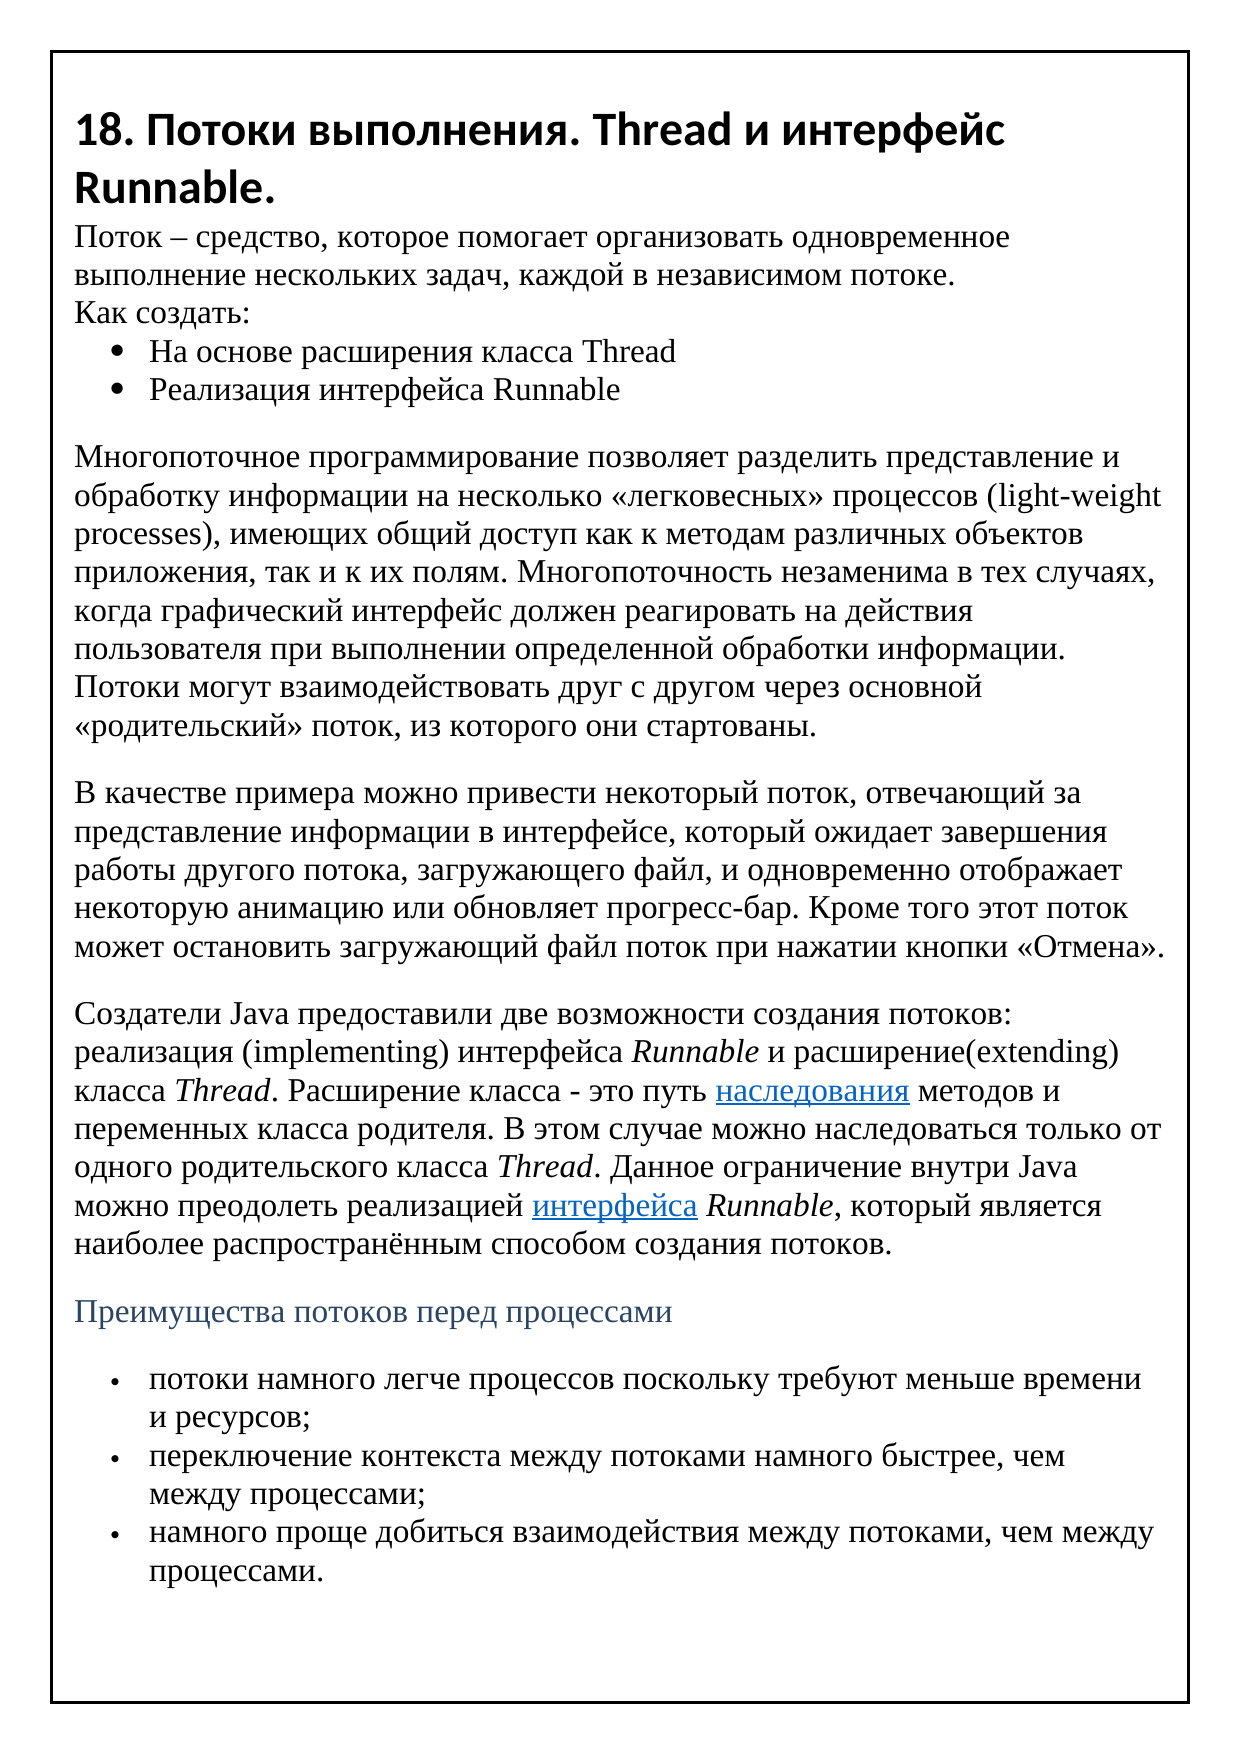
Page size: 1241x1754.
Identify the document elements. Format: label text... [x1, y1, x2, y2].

list На основе расширения класса Thread [111, 331, 1167, 369]
subtitle 18. Потоки выполнения. Thread и интерфейс Runnable. [74, 99, 1167, 216]
list потоки намного легче процессов поскольку требуют меньше времени и ресурсов; [111, 1358, 1167, 1435]
list Реализация интерфейса Runnable [111, 369, 1167, 408]
list переключение контекста между потоками намного быстрее, чем между процессами; [111, 1435, 1167, 1512]
text В качестве примера можно привести некоторый поток, отвечающий за представление информации в интерфейсе, который ожидает завершения работы другого потока, загружающего файл, и одновременно отображает некоторую анимацию или обновляет прогресс-бар. Кроме того этот поток может остановить загружающий файл поток при нажатии кнопки «Отмена». [74, 773, 1167, 964]
text Как создать: [74, 293, 1167, 331]
text Создатели Java предоставили две возможности создания потоков: реализация (implementing) интерфейса Runnable и расширение(extending) класса Thread. Расширение класса - это путь наследования методов и переменных класса родителя. В этом случае можно наследоваться только от одного родительского класса Thread. Данное ограничение внутри Java можно преодолеть реализацией интерфейса Runnable, который является наиболее распространённым способом создания потоков. [74, 993, 1167, 1262]
text Поток – средство, которое помогает организовать одновременное выполнение нескольких задач, каждой в независимом потоке. [74, 216, 1167, 293]
list намного проще добиться взаимодействия между потоками, чем между процессами. [111, 1512, 1167, 1588]
text Многопоточное программирование позволяет разделить представление и обработку информации на несколько «легковесных» процессов (light-weight processes), имеющих общий доступ как к методам различных объектов приложения, так и к их полям. Многопоточность незаменима в тех случаях, когда графический интерфейс должен реагировать на действия пользователя при выполнении определенной обработки информации. Потоки могут взаимодействовать друг с другом через основной «родительский» поток, из которого они стартованы. [74, 437, 1167, 743]
subtitle Преимущества потоков перед процессами [74, 1291, 1167, 1329]
